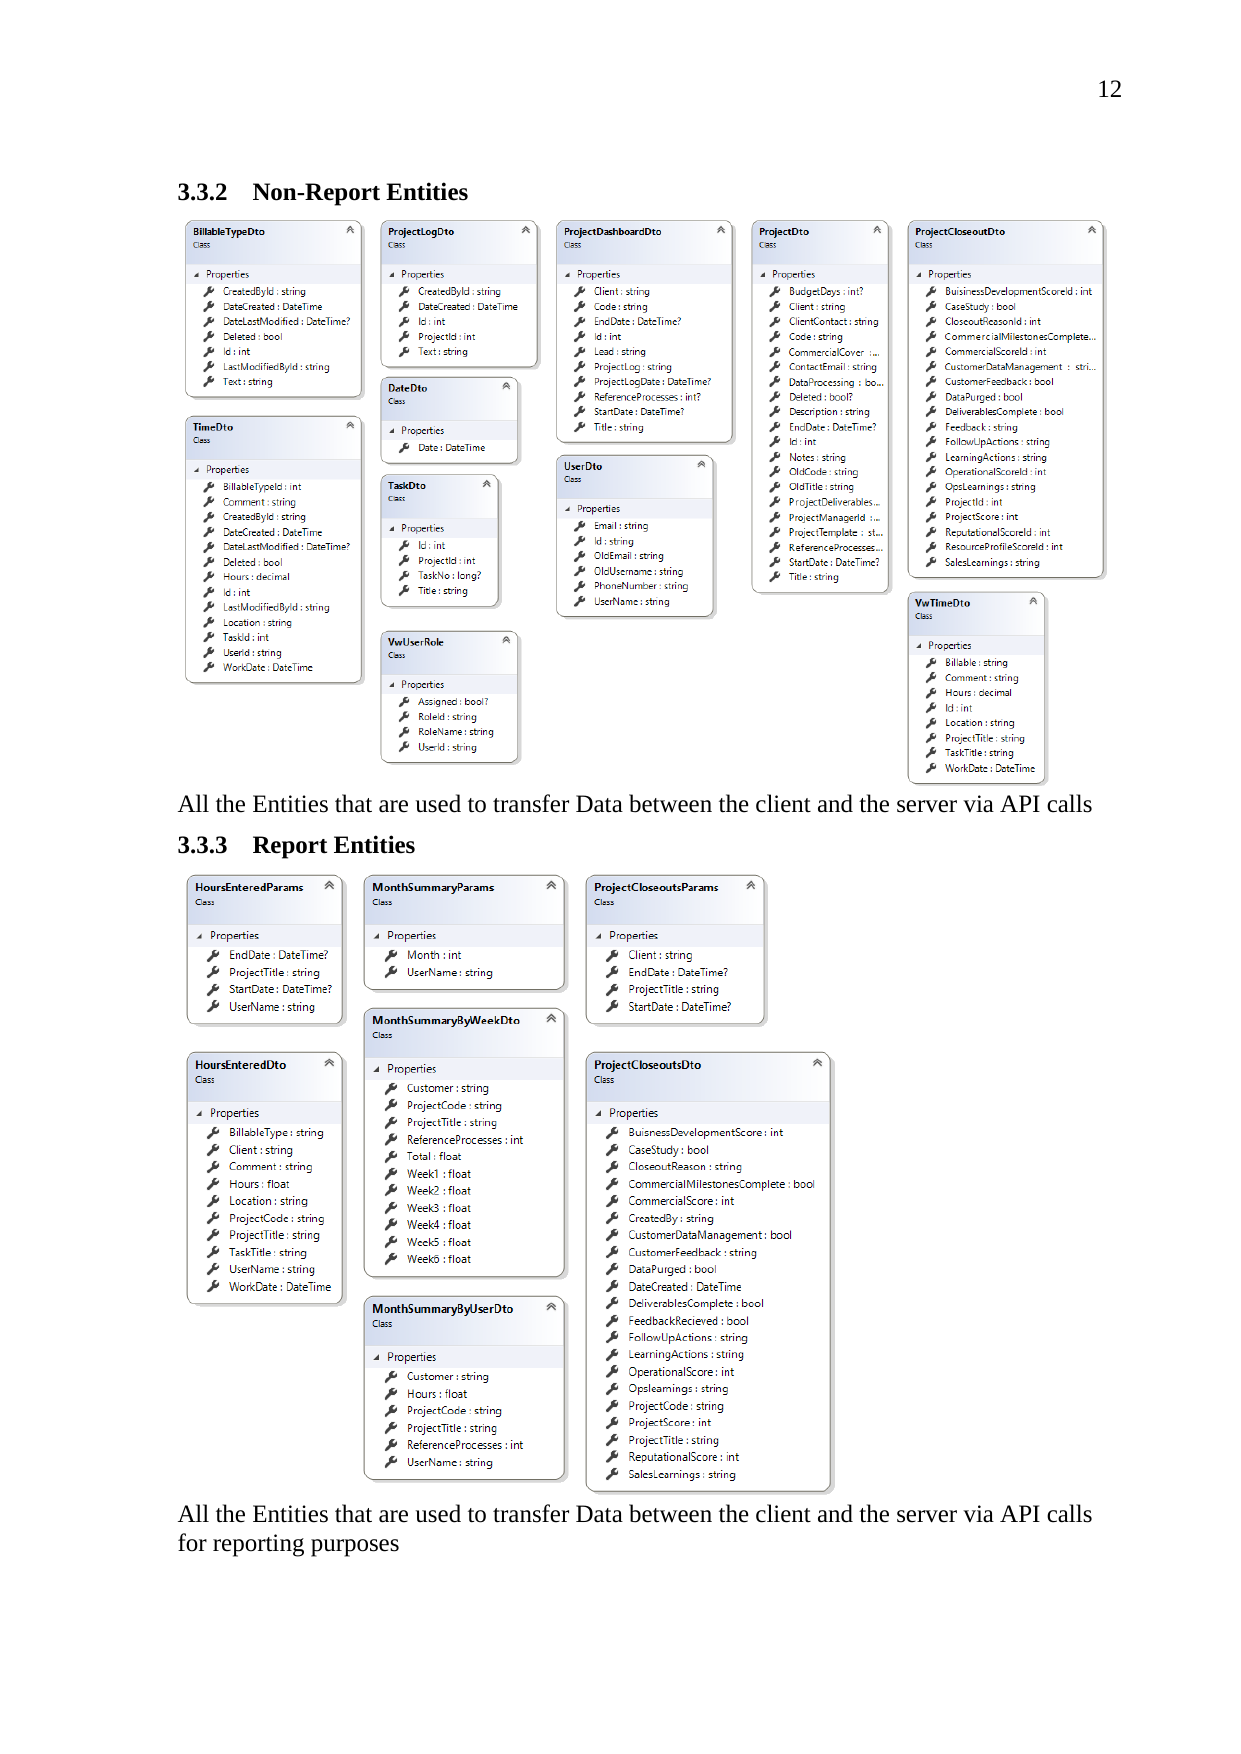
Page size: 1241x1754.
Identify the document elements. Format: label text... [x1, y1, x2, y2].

picture [177, 865, 838, 1499]
subtitle Non-Report Entities [177, 177, 1122, 206]
text All the Entities that are used to transfer Data between the client and the server via API calls [177, 789, 1122, 818]
picture [177, 212, 1110, 790]
text All the Entities that are used to transfer Data between the client and the server via API calls for reporting purposes [177, 1499, 1122, 1556]
subtitle Report Entities [177, 831, 1122, 859]
